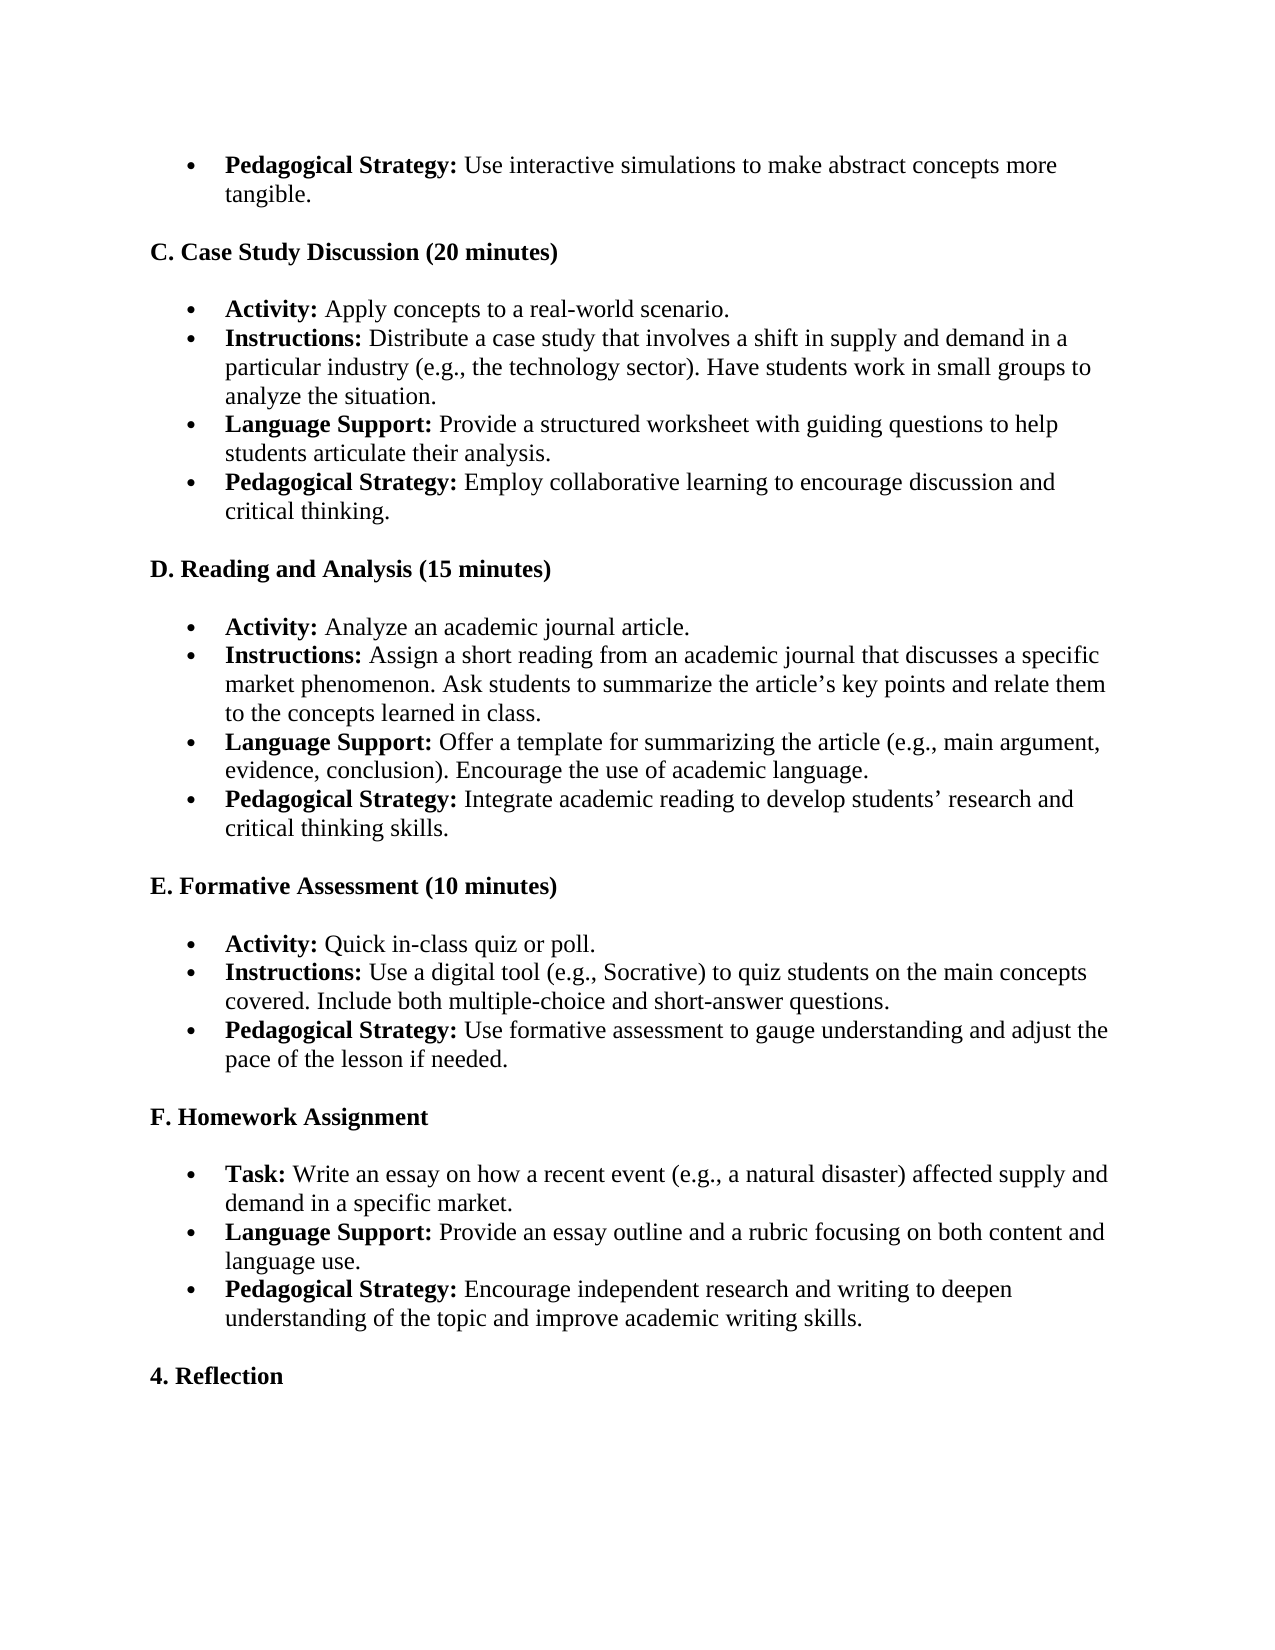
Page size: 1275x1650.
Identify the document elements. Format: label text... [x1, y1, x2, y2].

list Activity: Analyze an academic journal article. [187, 612, 1125, 640]
text E. Formative Assessment (10 minutes) [150, 871, 1125, 899]
list Activity: Apply concepts to a real-world scenario. [187, 294, 1125, 323]
list Pedagogical Strategy: Employ collaborative learning to encourage discussion and critical thinking. [187, 467, 1125, 524]
text D. Reading and Analysis (15 minutes) [150, 554, 1125, 582]
text 4. Reflection [150, 1361, 1125, 1390]
list Instructions: Assign a short reading from an academic journal that discusses a specific market phenomenon. Ask students to summarize the article’s key points and relate them to the concepts learned in class. [187, 640, 1125, 727]
list Pedagogical Strategy: Integrate academic reading to develop students’ research and critical thinking skills. [187, 784, 1125, 842]
list Pedagogical Strategy: Encourage independent research and writing to deepen understanding of the topic and improve academic writing skills. [187, 1274, 1125, 1332]
list Instructions: Distribute a case study that involves a shift in supply and demand in a particular industry (e.g., the technology sector). Have students work in small groups to analyze the situation. [187, 323, 1125, 409]
list Language Support: Provide an essay outline and a rubric focusing on both content and language use. [187, 1217, 1125, 1274]
list Instructions: Use a digital tool (e.g., Socrative) to quiz students on the main concepts covered. Include both multiple-choice and short-answer questions. [187, 957, 1125, 1015]
text C. Case Study Discussion (20 minutes) [150, 237, 1125, 265]
list Language Support: Provide a structured worksheet with guiding questions to help students articulate their analysis. [187, 409, 1125, 467]
list Pedagogical Strategy: Use formative assessment to gauge understanding and adjust the pace of the lesson if needed. [187, 1015, 1125, 1072]
list Pedagogical Strategy: Use interactive simulations to make abstract concepts more tangible. [187, 150, 1125, 207]
list Language Support: Offer a template for summarizing the article (e.g., main argument, evidence, conclusion). Encourage the use of academic language. [187, 727, 1125, 784]
text F. Homework Assignment [150, 1102, 1125, 1130]
list Activity: Quick in-class quiz or poll. [187, 929, 1125, 957]
list Task: Write an essay on how a recent event (e.g., a natural disaster) affected supply and demand in a specific market. [187, 1159, 1125, 1217]
